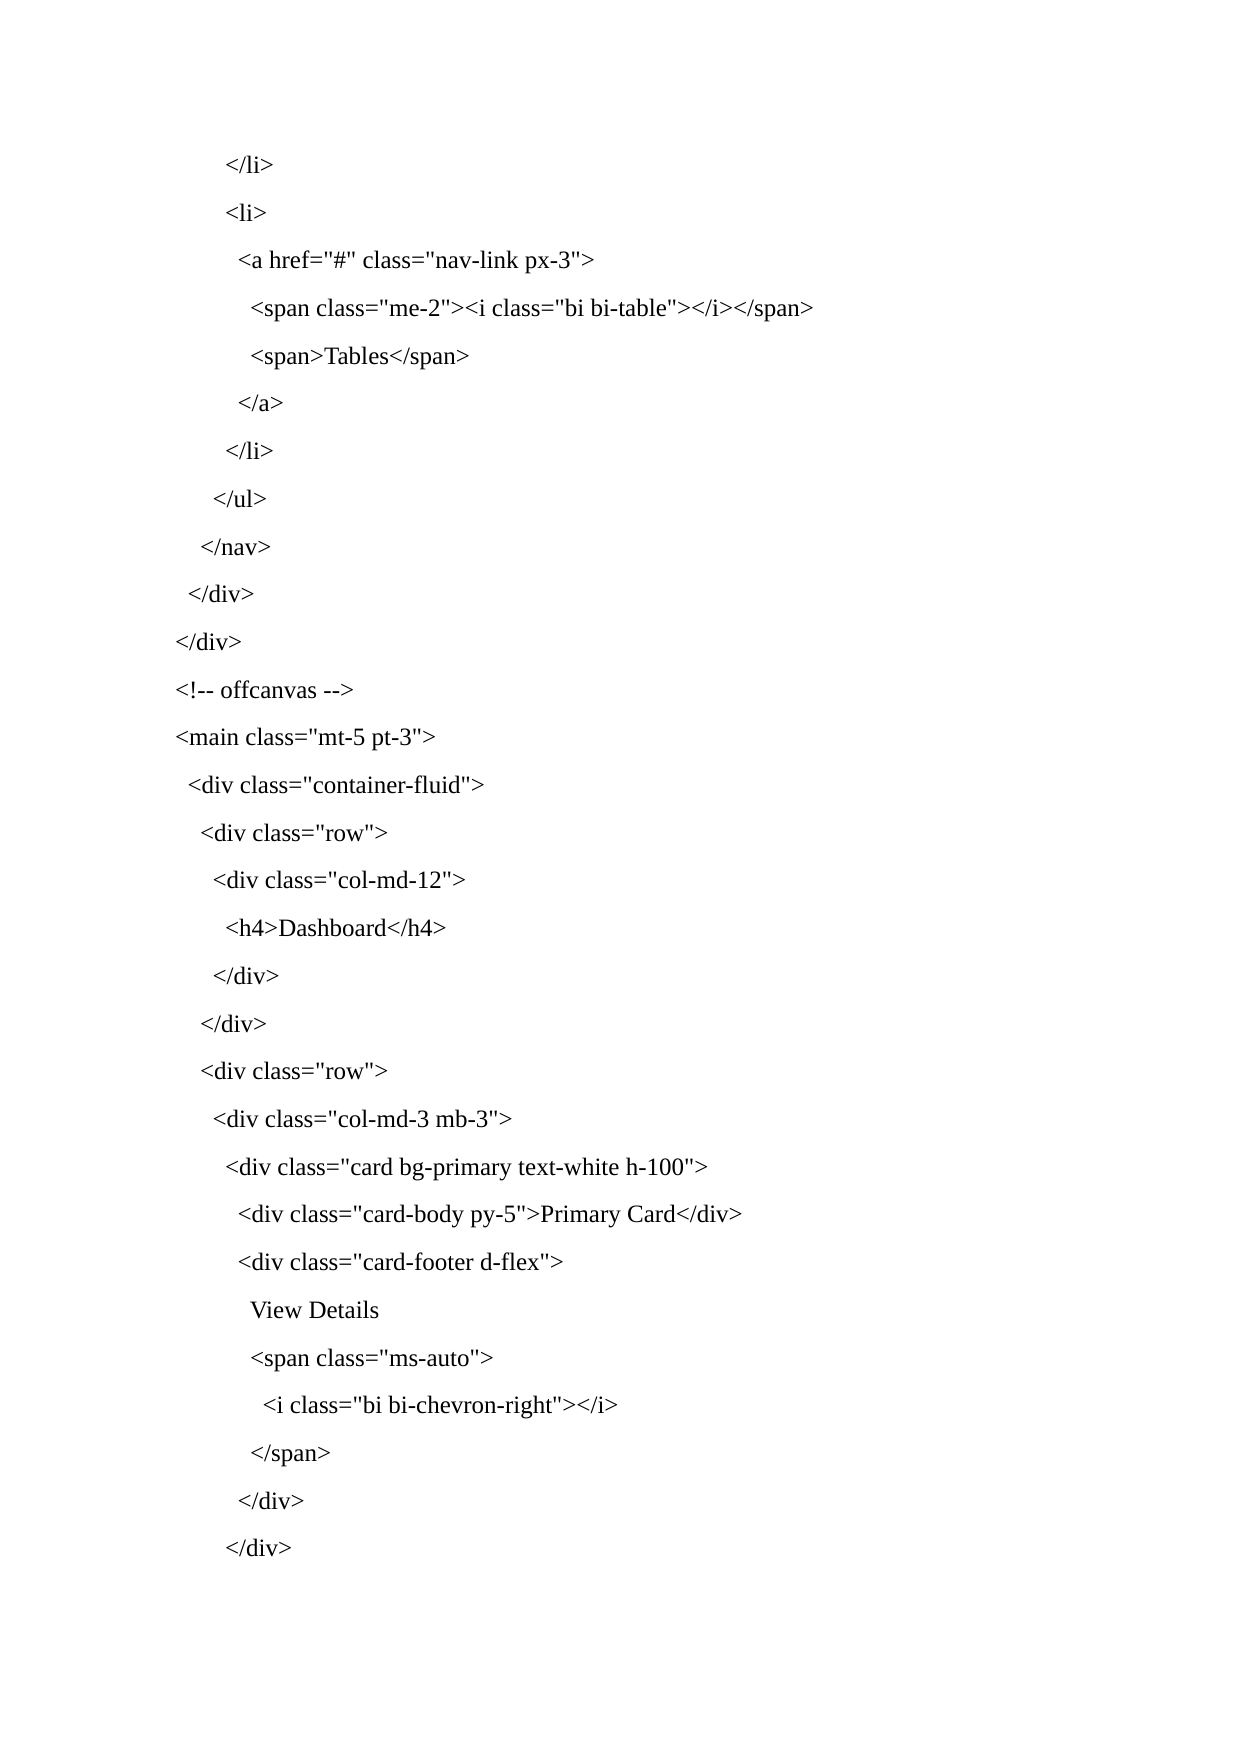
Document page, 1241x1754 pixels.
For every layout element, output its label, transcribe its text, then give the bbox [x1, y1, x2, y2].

text <main class="mt-5 pt-3"> [150, 722, 1090, 751]
text <!-- offcanvas --> [150, 675, 1090, 703]
text <div class="card bg-primary text-white h-100"> [150, 1152, 1090, 1181]
text <span class="ms-auto"> [150, 1343, 1090, 1371]
text <span class="me-2"><i class="bi bi-table"></i></span> [150, 293, 1090, 322]
text <div class="col-md-12"> [150, 866, 1090, 894]
text </div> [150, 627, 1090, 656]
text <li> [150, 198, 1090, 226]
text </ul> [150, 484, 1090, 513]
text </div> [150, 1486, 1090, 1514]
text </nav> [150, 532, 1090, 560]
text </span> [150, 1438, 1090, 1467]
text </div> [150, 1009, 1090, 1037]
text <div class="col-md-3 mb-3"> [150, 1104, 1090, 1133]
text </a> [150, 388, 1090, 417]
text </div> [150, 579, 1090, 608]
text </li> [150, 436, 1090, 465]
text <h4>Dashboard</h4> [150, 913, 1090, 942]
text <div class="row"> [150, 1056, 1090, 1085]
text <a href="#" class="nav-link px-3"> [150, 245, 1090, 274]
text <span>Tables</span> [150, 341, 1090, 369]
text <i class="bi bi-chevron-right"></i> [150, 1390, 1090, 1419]
text <div class="card-footer d-flex"> [150, 1247, 1090, 1276]
text </div> [150, 961, 1090, 990]
text </div> [150, 1533, 1090, 1562]
text <div class="container-fluid"> [150, 770, 1090, 799]
text <div class="row"> [150, 818, 1090, 847]
text <div class="card-body py-5">Primary Card</div> [150, 1199, 1090, 1228]
text View Details [150, 1295, 1090, 1324]
text </li> [150, 150, 1090, 179]
